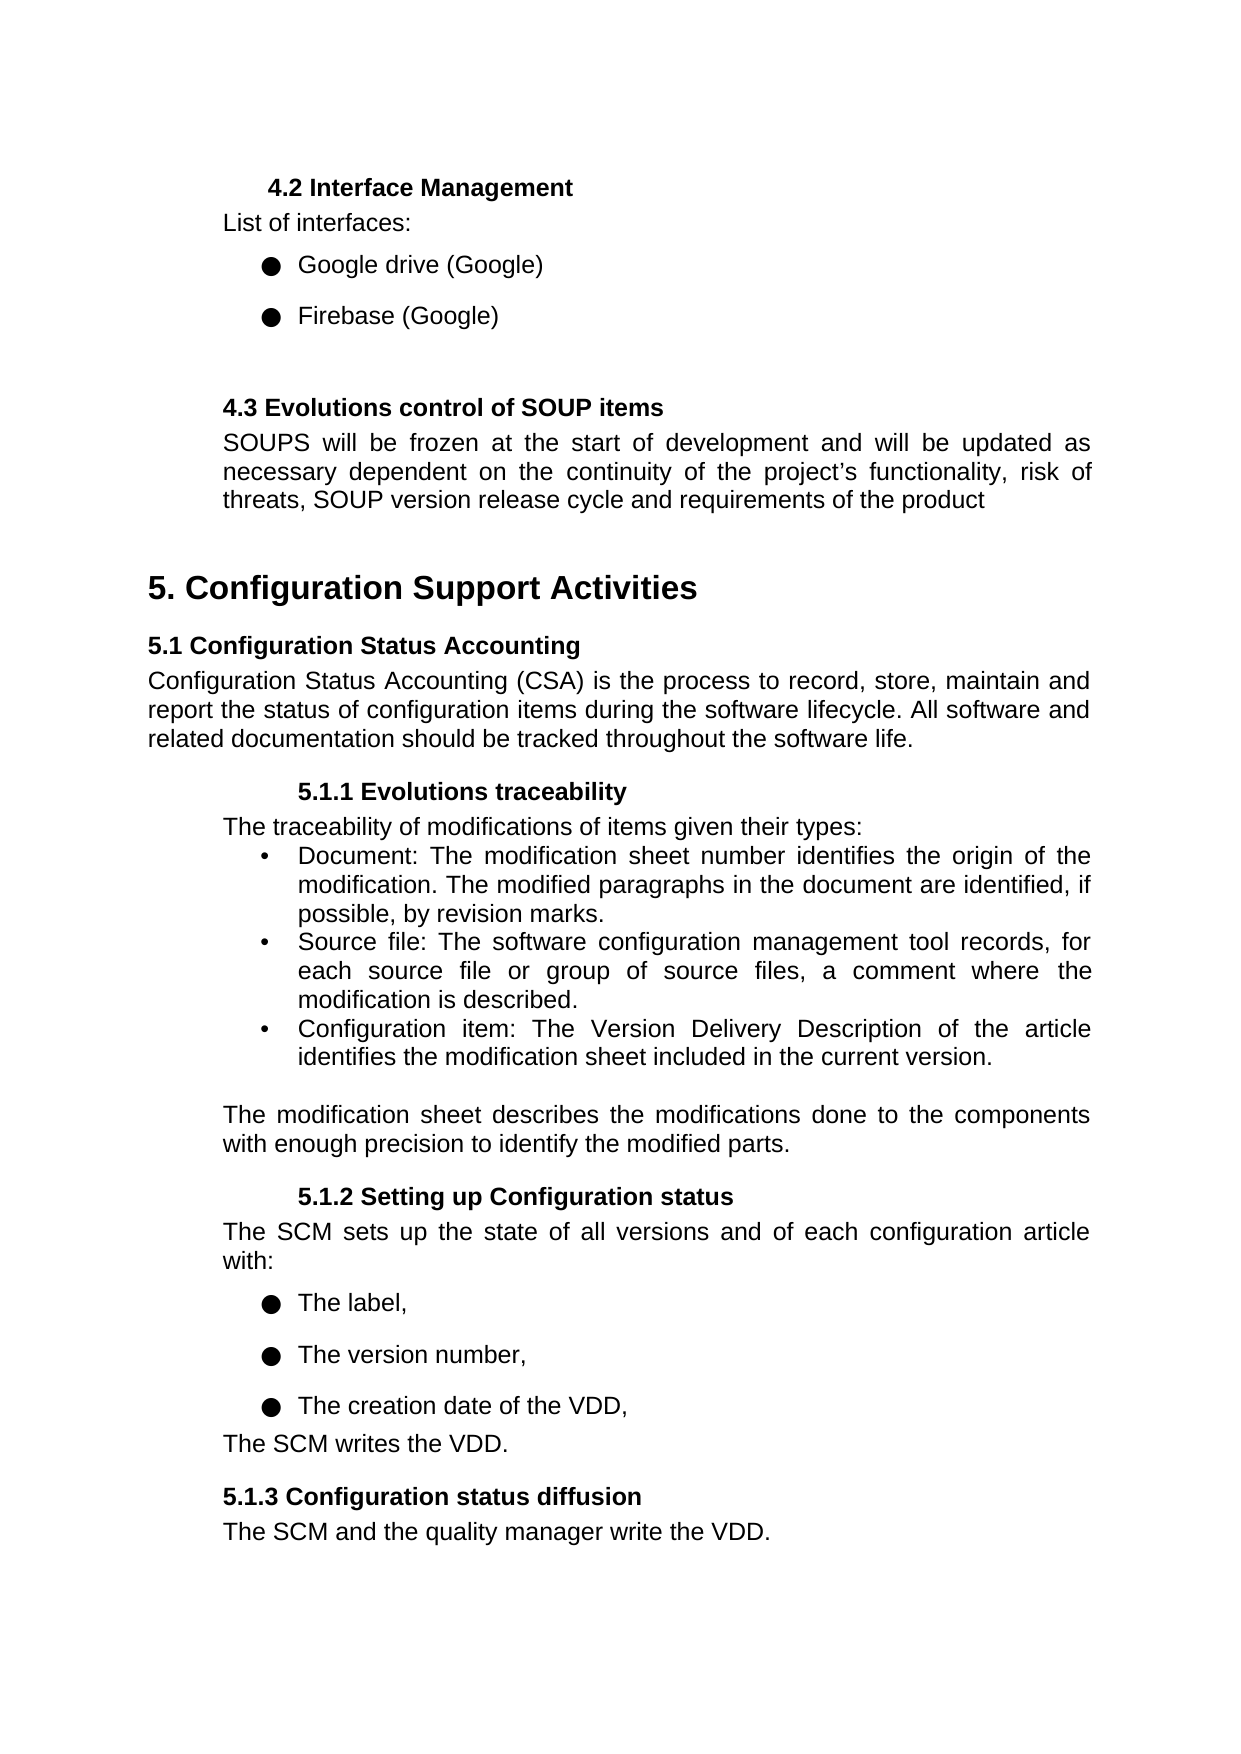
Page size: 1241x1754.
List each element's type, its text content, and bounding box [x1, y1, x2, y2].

list The label, [260, 1275, 1092, 1326]
list Configuration item: The Version Delivery Description of the article identifies the modification sheet included in the current version. [260, 1014, 1092, 1071]
list The version number, [260, 1326, 1092, 1377]
text List of interfaces: [223, 208, 1092, 236]
subtitle 5.1.3 Configuration status diffusion [223, 1482, 1092, 1511]
subtitle 4.2 Interface Management [208, 173, 1092, 201]
text The SCM sets up the state of all versions and of each configuration article with: [223, 1217, 1092, 1275]
subtitle 4.3 Evolutions control of SOUP items [223, 393, 1092, 421]
subtitle 5.1.2 Setting up Configuration status [223, 1182, 1092, 1211]
text The SCM writes the VDD. [223, 1429, 1092, 1457]
list Google drive (Google) [260, 236, 1092, 288]
subtitle 5.1 Configuration Status Accounting [148, 631, 1092, 660]
text The SCM and the quality manager write the VDD. [223, 1517, 1092, 1546]
list Document: The modification sheet number identifies the origin of the modification. The modified paragraphs in the document are identified, if possible, by revision marks. [260, 841, 1092, 927]
list Source file: The software configuration management tool records, for each source file or group of source files, a comment where the modification is described. [260, 927, 1092, 1014]
text The traceability of modifications of items given their types: [223, 812, 1092, 841]
text The modification sheet describes the modifications done to the components with enough precision to identify the modified parts. [223, 1100, 1092, 1157]
list The creation date of the VDD, [260, 1377, 1092, 1429]
list Firebase (Google) [260, 288, 1092, 339]
subtitle 5.1.1 Evolutions traceability [223, 777, 1092, 806]
text SOUPS will be frozen at the start of development and will be updated as necessary dependent on the continuity of the project’s functionality, risk of threats, SOUP version release cycle and requirements of the product [223, 428, 1092, 514]
subtitle 5. Configuration Support Activities [148, 568, 1092, 606]
text Configuration Status Accounting (CSA) is the process to record, store, maintain and report the status of configuration items during the software lifecycle. All software and related documentation should be tracked throughout the software life. [148, 666, 1092, 752]
